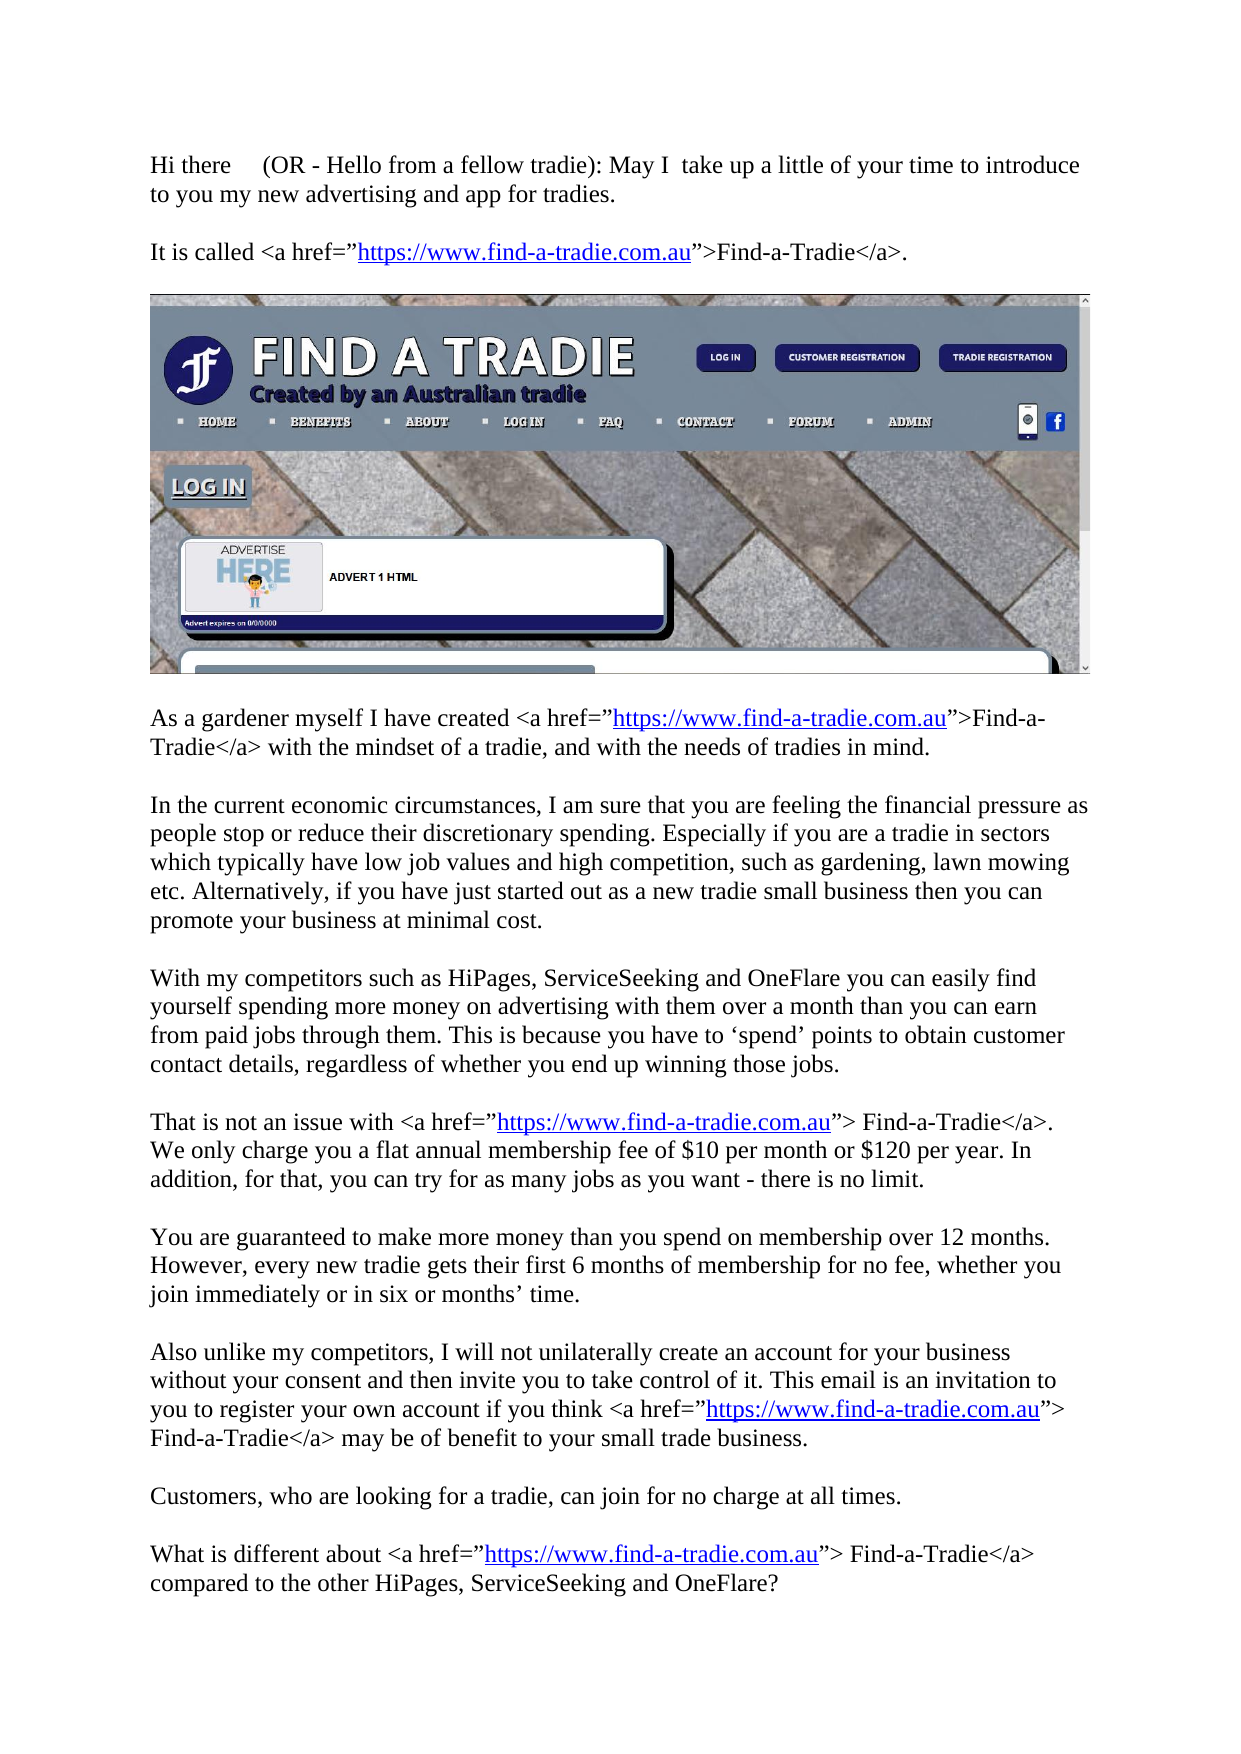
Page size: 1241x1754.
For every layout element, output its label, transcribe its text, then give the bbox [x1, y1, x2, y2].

text It is called <a href=”https://www.find-a-tradie.com.au”>Find-a-Tradie</a>. [150, 237, 1090, 265]
text As a gardener myself I have created <a href=”https://www.find-a-tradie.com.au”>Find-a-Tradie</a> with the mindset of a tradie, and with the needs of tradies in mind. [150, 703, 1090, 761]
picture [150, 294, 1091, 674]
text That is not an issue with <a href=”https://www.find-a-tradie.com.au”> Find-a-Tradie</a>. We only charge you a flat annual membership fee of $10 per month or $120 per year. In addition, for that, you can try for as many jobs as you want - there is no limit. You are guaranteed to make more money than you spend on membership over 12 months. However, every new tradie gets their first 6 months of membership for no fee, whether you join immediately or in six or months’ time. Also unlike my competitors, I will not unilaterally create an account for your business without your consent and then invite you to take control of it. This email is an invitation to you to register your own account if you think <a href=”https://www.find-a-tradie.com.au”> Find-a-Tradie</a> may be of benefit to your small trade business. [150, 1107, 1090, 1452]
text Customers, who are looking for a tradie, can join for no charge at all times. [150, 1481, 1090, 1510]
text In the current economic circumstances, I am sure that you are feeling the financial pressure as people stop or reduce their discretionary spending. Especially if you are a tradie in sectors which typically have low job values and high competition, such as gardening, lawn mowing etc. Alternatively, if you have just started out as a new tradie small business then you can promote your business at minimal cost. [150, 790, 1090, 933]
text What is different about <a href=”https://www.find-a-tradie.com.au”> Find-a-Tradie</a> compared to the other HiPages, ServiceSeeking and OneFlare? [150, 1539, 1090, 1596]
text Hi there (OR - Hello from a fellow tradie): May I take up a little of your time to introduce to you my new advertising and app for tradies. [150, 150, 1090, 207]
text With my competitors such as HiPages, ServiceSeeking and OneFlare you can easily find yourself spending more money on advertising with them over a month than you can earn from paid jobs through them. This is because you have to ‘spend’ points to obtain customer contact details, regardless of whether you end up winning those jobs. [150, 963, 1090, 1078]
